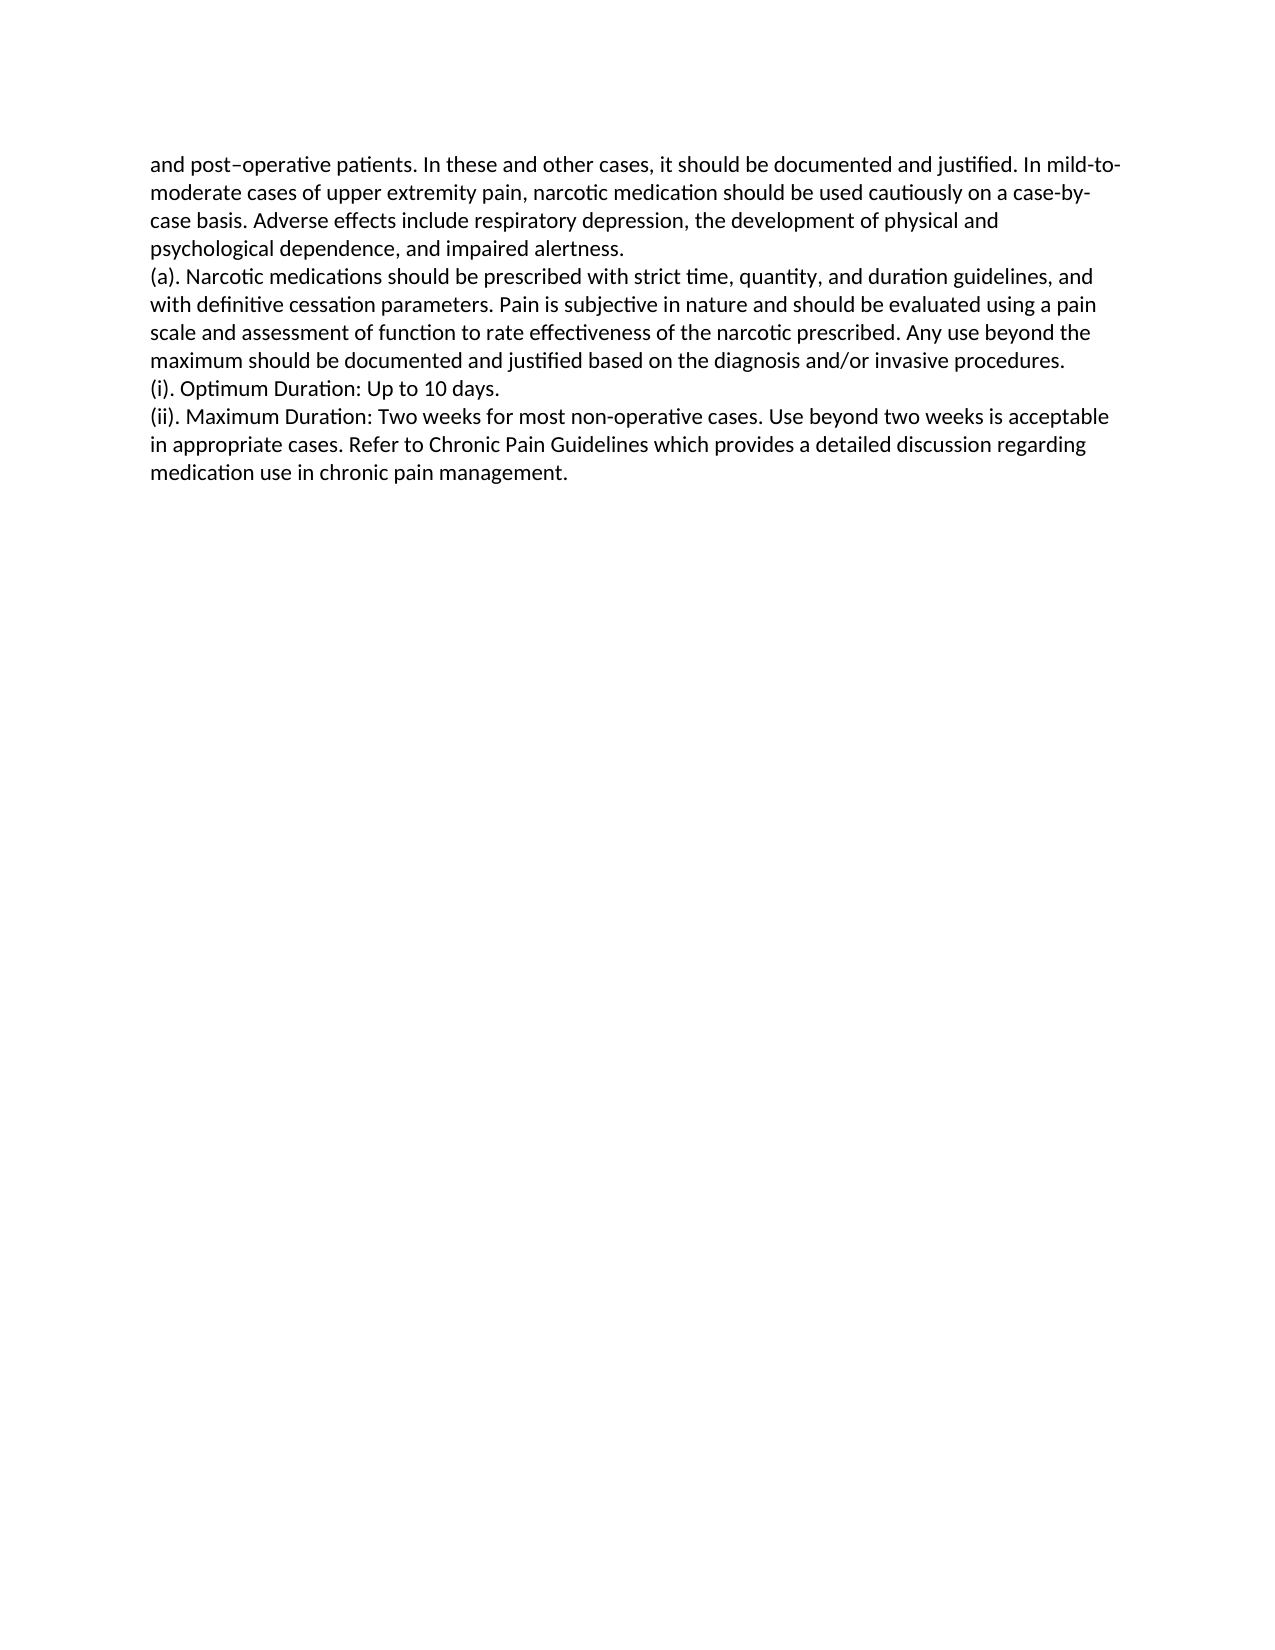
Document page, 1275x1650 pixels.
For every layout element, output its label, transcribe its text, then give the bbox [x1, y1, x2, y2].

text (ii). Maximum Duration: Two weeks for most non-operative cases. Use beyond two weeks is acceptable in appropriate cases. Refer to Chronic Pain Guidelines which provides a detailed discussion regarding medication use in chronic pain management. [150, 402, 1125, 486]
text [150, 150, 1125, 262]
text (a). Narcotic medications should be prescribed with strict time, quantity, and duration guidelines, and with definitive cessation parameters. Pain is subjective in nature and should be evaluated using a pain scale and assessment of function to rate effectiveness of the narcotic prescribed. Any use beyond the maximum should be documented and justified based on the diagnosis and/or invasive procedures. [150, 262, 1125, 374]
text (i). Optimum Duration: Up to 10 days. [150, 374, 1125, 402]
